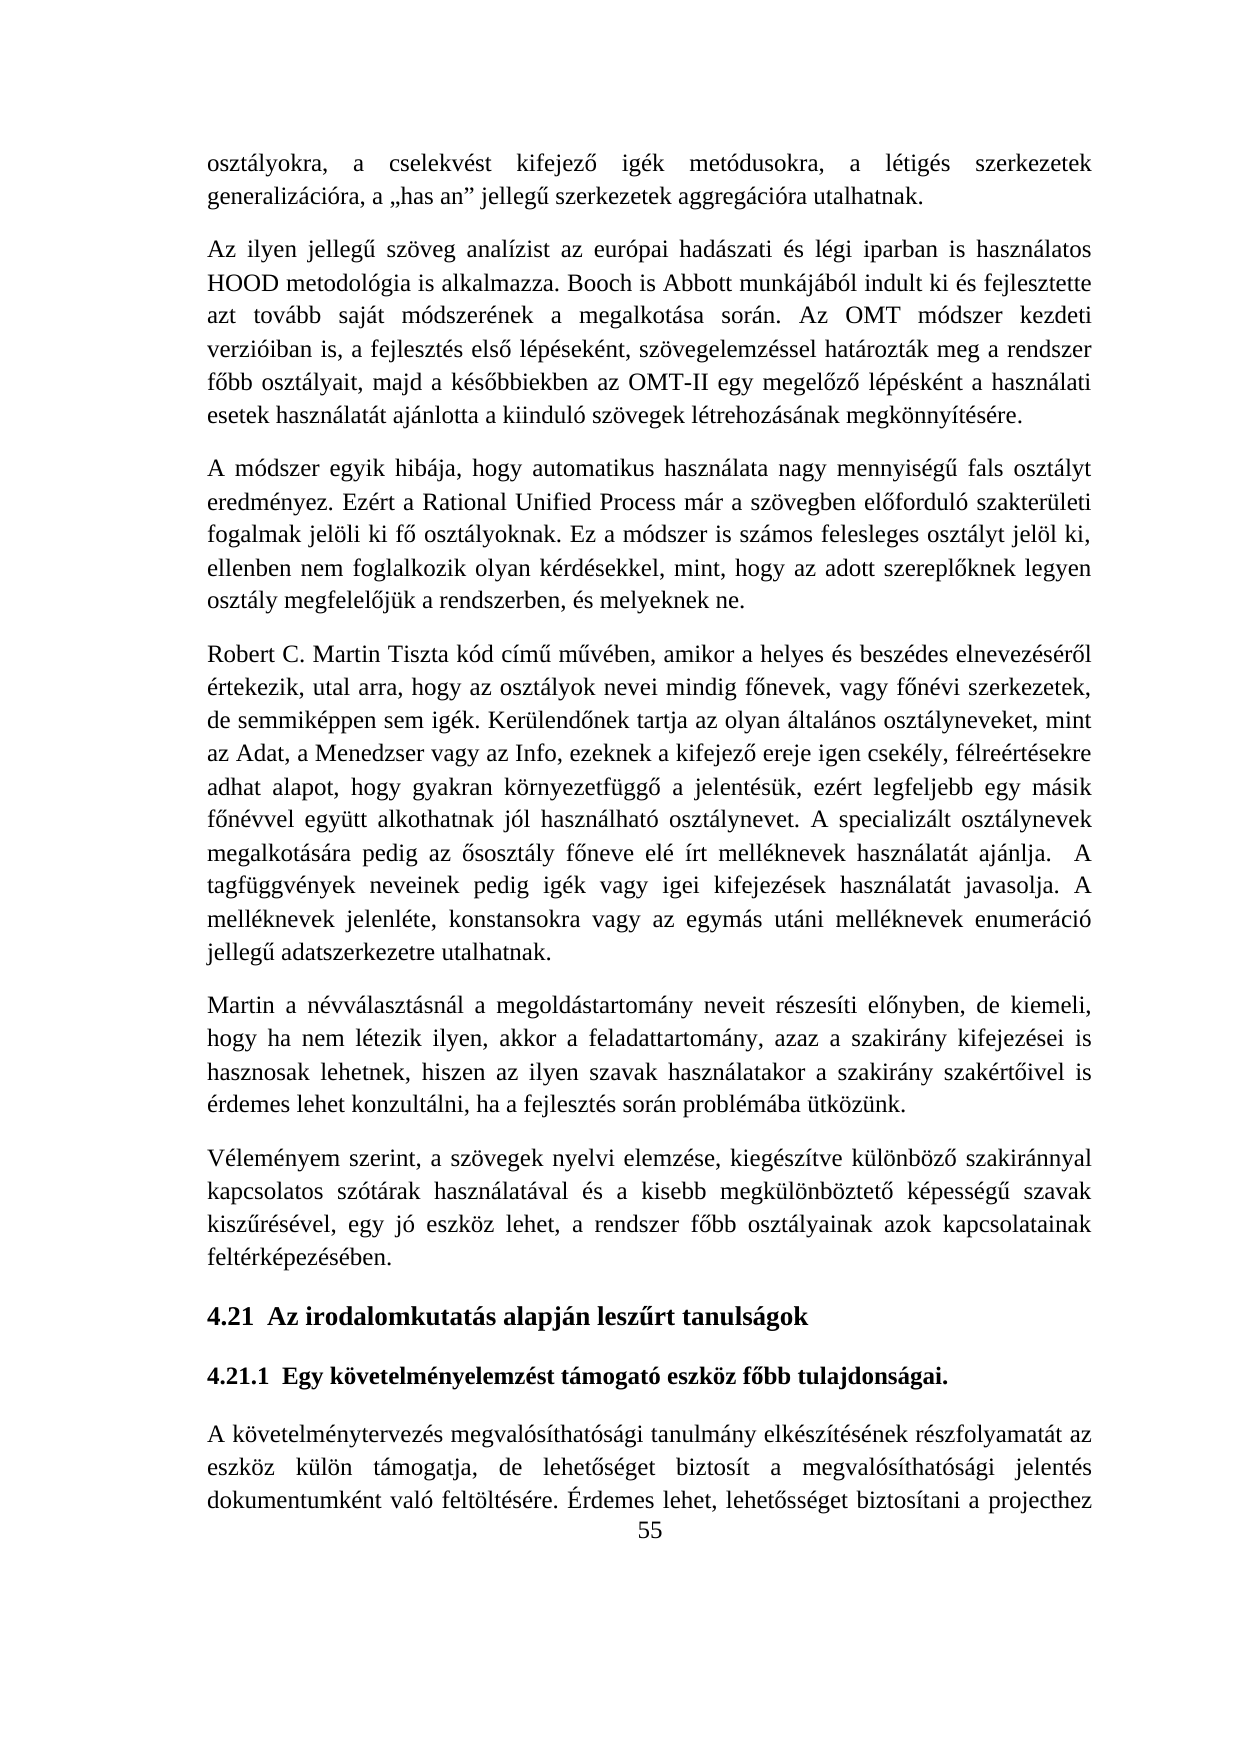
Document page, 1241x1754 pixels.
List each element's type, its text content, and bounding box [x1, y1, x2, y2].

text Robert C. Martin Tiszta kód című művében, amikor a helyes és beszédes elnevezéséről értekezik, utal arra, hogy az osztályok nevei mindig főnevek, vagy főnévi szerkezetek, de semmiképpen sem igék. Kerülendőnek tartja az olyan általános osztályneveket, mint az Adat, a Menedzser vagy az Info, ezeknek a kifejező ereje igen csekély, félreértésekre adhat alapot, hogy gyakran környezetfüggő a jelentésük, ezért legfeljebb egy másik főnévvel együtt alkothatnak jól használható osztálynevet. A specializált osztálynevek megalkotására pedig az ősosztály főneve elé írt melléknevek használatát ajánlja. A tagfüggvények neveinek pedig igék vagy igei kifejezések használatát javasolja. A melléknevek jelenléte, konstansokra vagy az egymás utáni melléknevek enumeráció jellegű adatszerkezetre utalhatnak. [207, 639, 1092, 965]
text Az ilyen jellegű szöveg analízist az európai hadászati és légi iparban is használatos HOOD metodológia is alkalmazza. Booch is Abbott munkájából indult ki és fejlesztette azt tovább saját módszerének a megalkotása során. Az OMT módszer kezdeti verzióiban is, a fejlesztés első lépéseként, szövegelemzéssel határozták meg a rendszer főbb osztályait, majd a későbbiekben az OMT-II egy megelőző lépésként a használati esetek használatát ajánlotta a kiinduló szövegek létrehozásának megkönnyítésére. [207, 234, 1092, 428]
text Véleményem szerint, a szövegek nyelvi elemzése, kiegészítve különböző szakiránnyal kapcsolatos szótárak használatával és a kisebb megkülönböztető képességű szavak kiszűrésével, egy jó eszköz lehet, a rendszer főbb osztályainak azok kapcsolatainak feltérképezésében. [207, 1143, 1092, 1271]
subtitle Egy követelményelemzést támogató eszköz főbb tulajdonságai. [207, 1361, 1092, 1390]
text A módszer egyik hibája, hogy automatikus használata nagy mennyiségű fals osztályt eredményez. Ezért a Rational Unified Process már a szövegben előforduló szakterületi fogalmak jelöli ki fő osztályoknak. Ez a módszer is számos felesleges osztályt jelöl ki, ellenben nem foglalkozik olyan kérdésekkel, mint, hogy az adott szereplőknek legyen osztály megfelelőjük a rendszerben, és melyeknek ne. [207, 453, 1092, 614]
subtitle Az irodalomkutatás alapján leszűrt tanulságok [207, 1301, 1092, 1332]
text Martin a névválasztásnál a megoldástartomány neveit részesíti előnyben, de kiemeli, hogy ha nem létezik ilyen, akkor a feladattartomány, azaz a szakirány kifejezései is hasznosak lehetnek, hiszen az ilyen szavak használatakor a szakirány szakértőivel is érdemes lehet konzultálni, ha a fejlesztés során problémába ütközünk. [207, 991, 1092, 1118]
